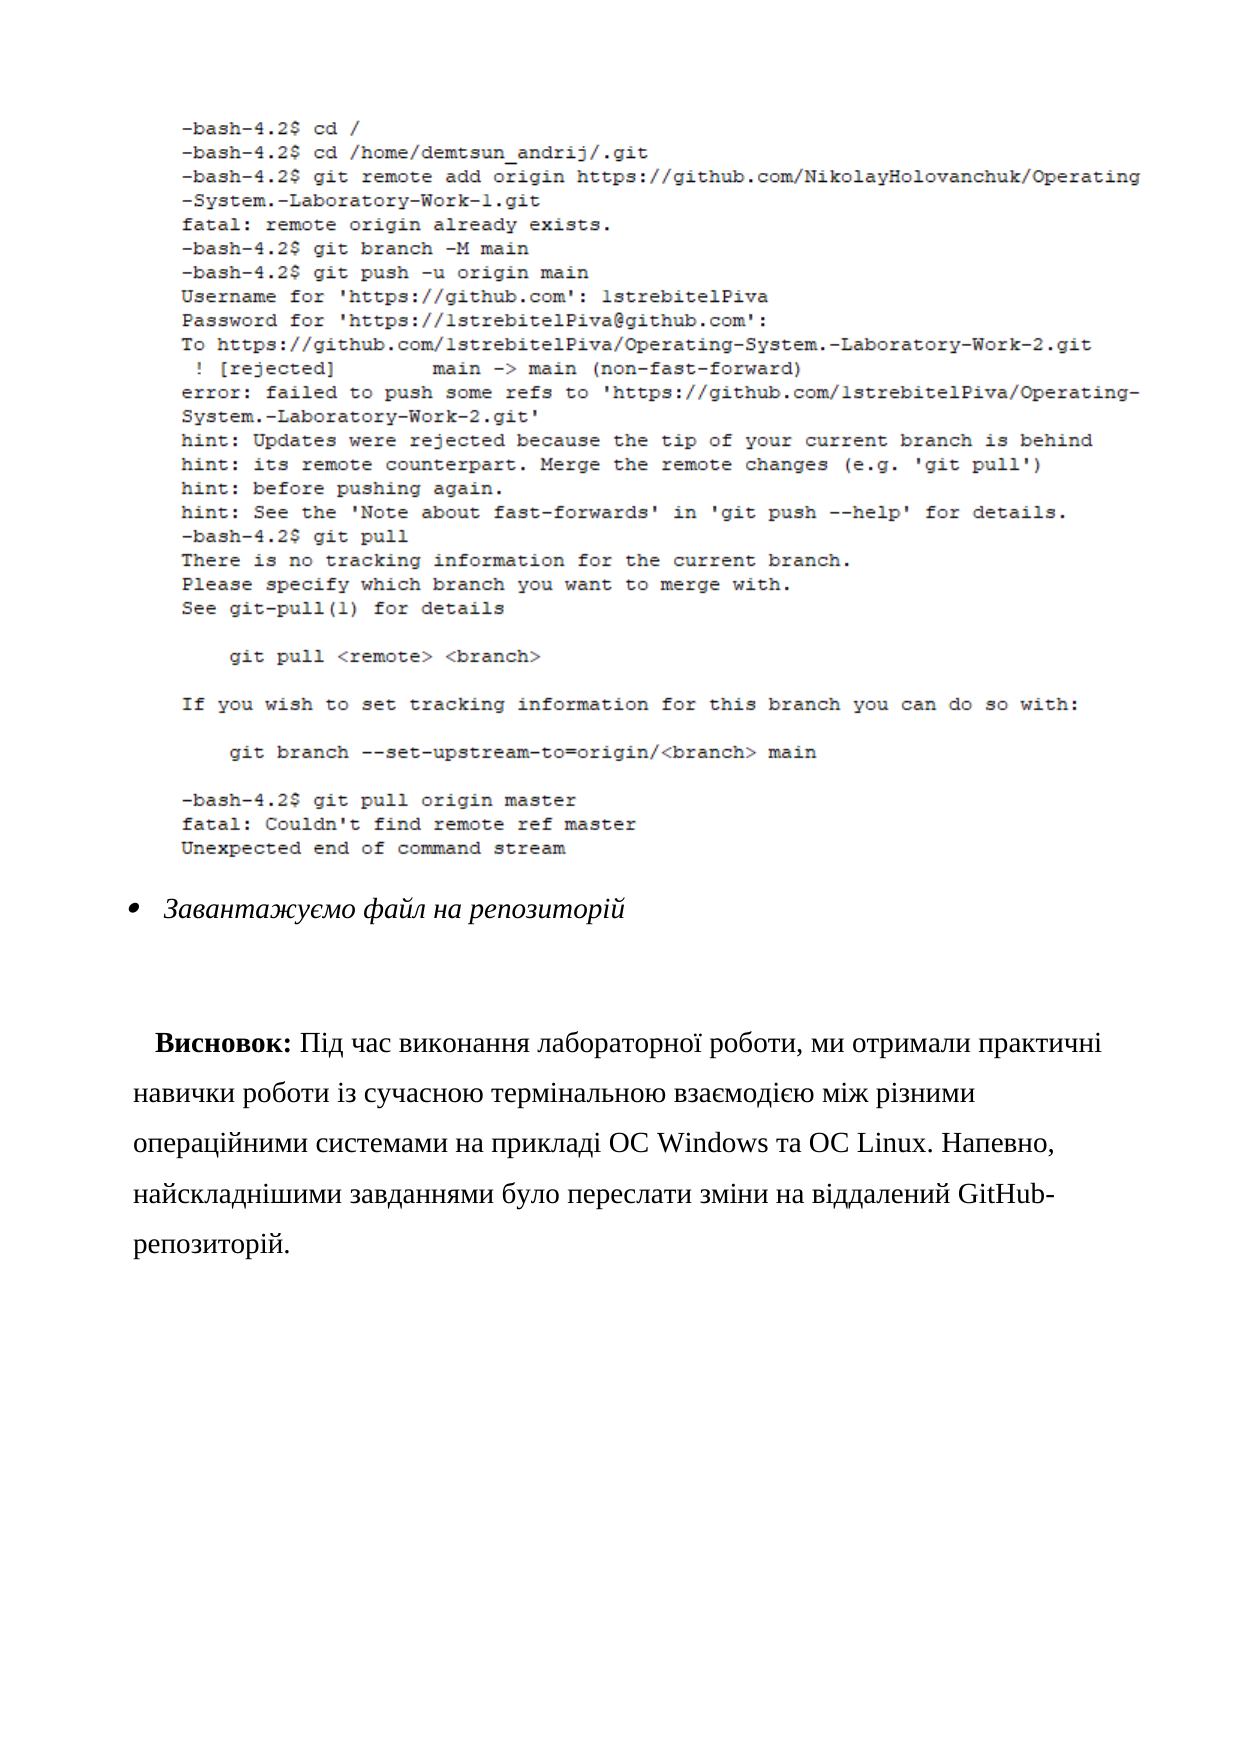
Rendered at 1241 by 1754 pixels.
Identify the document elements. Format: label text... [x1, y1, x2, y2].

text Висновок: Під час виконання лабораторної роботи, ми отримали практичні навички роботи із сучасною термінальною взаємодією між різними операційними системами на прикладі ОС Windows та ОС Linux. Напевно, найскладнішими завданнями було переслати зміни на віддалений GitHub-репозиторій. [133, 1025, 1152, 1260]
list Завантажуємо файл на репозиторій [126, 891, 1152, 924]
picture [177, 118, 1200, 861]
